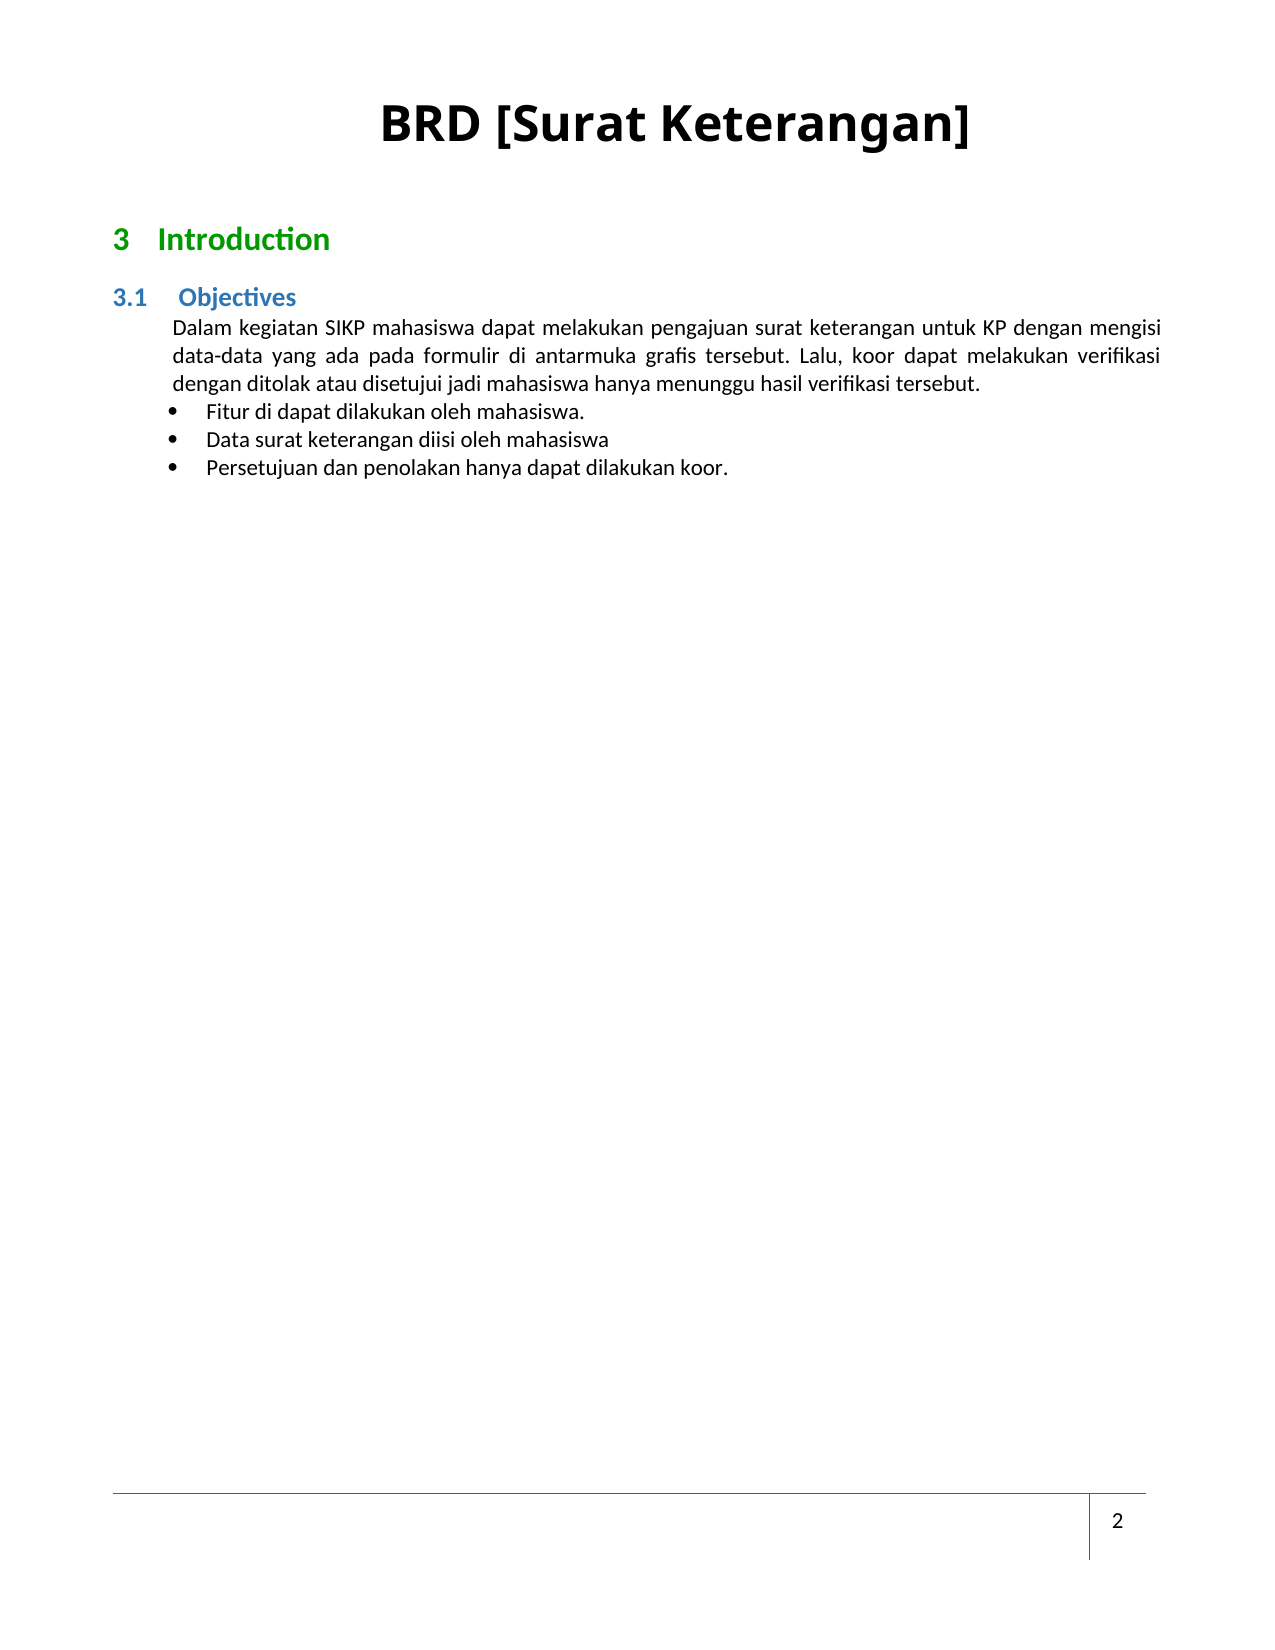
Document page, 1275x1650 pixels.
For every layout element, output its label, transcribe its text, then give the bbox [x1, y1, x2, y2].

list Fitur di dapat dilakukan oleh mahasiswa. [169, 397, 1162, 425]
subtitle Introduction [112, 218, 1162, 259]
text Dalam kegiatan SIKP mahasiswa dapat melakukan pengajuan surat keterangan untuk KP dengan mengisi data-data yang ada pada formulir di antarmuka grafis tersebut. Lalu, koor dapat melakukan verifikasi dengan ditolak atau disetujui jadi mahasiswa hanya menunggu hasil verifikasi tersebut. [172, 313, 1162, 397]
list Data surat keterangan diisi oleh mahasiswa [169, 425, 1162, 453]
subtitle Objectives [112, 280, 1162, 313]
list Persetujuan dan penolakan hanya dapat dilakukan koor. [169, 453, 1162, 481]
